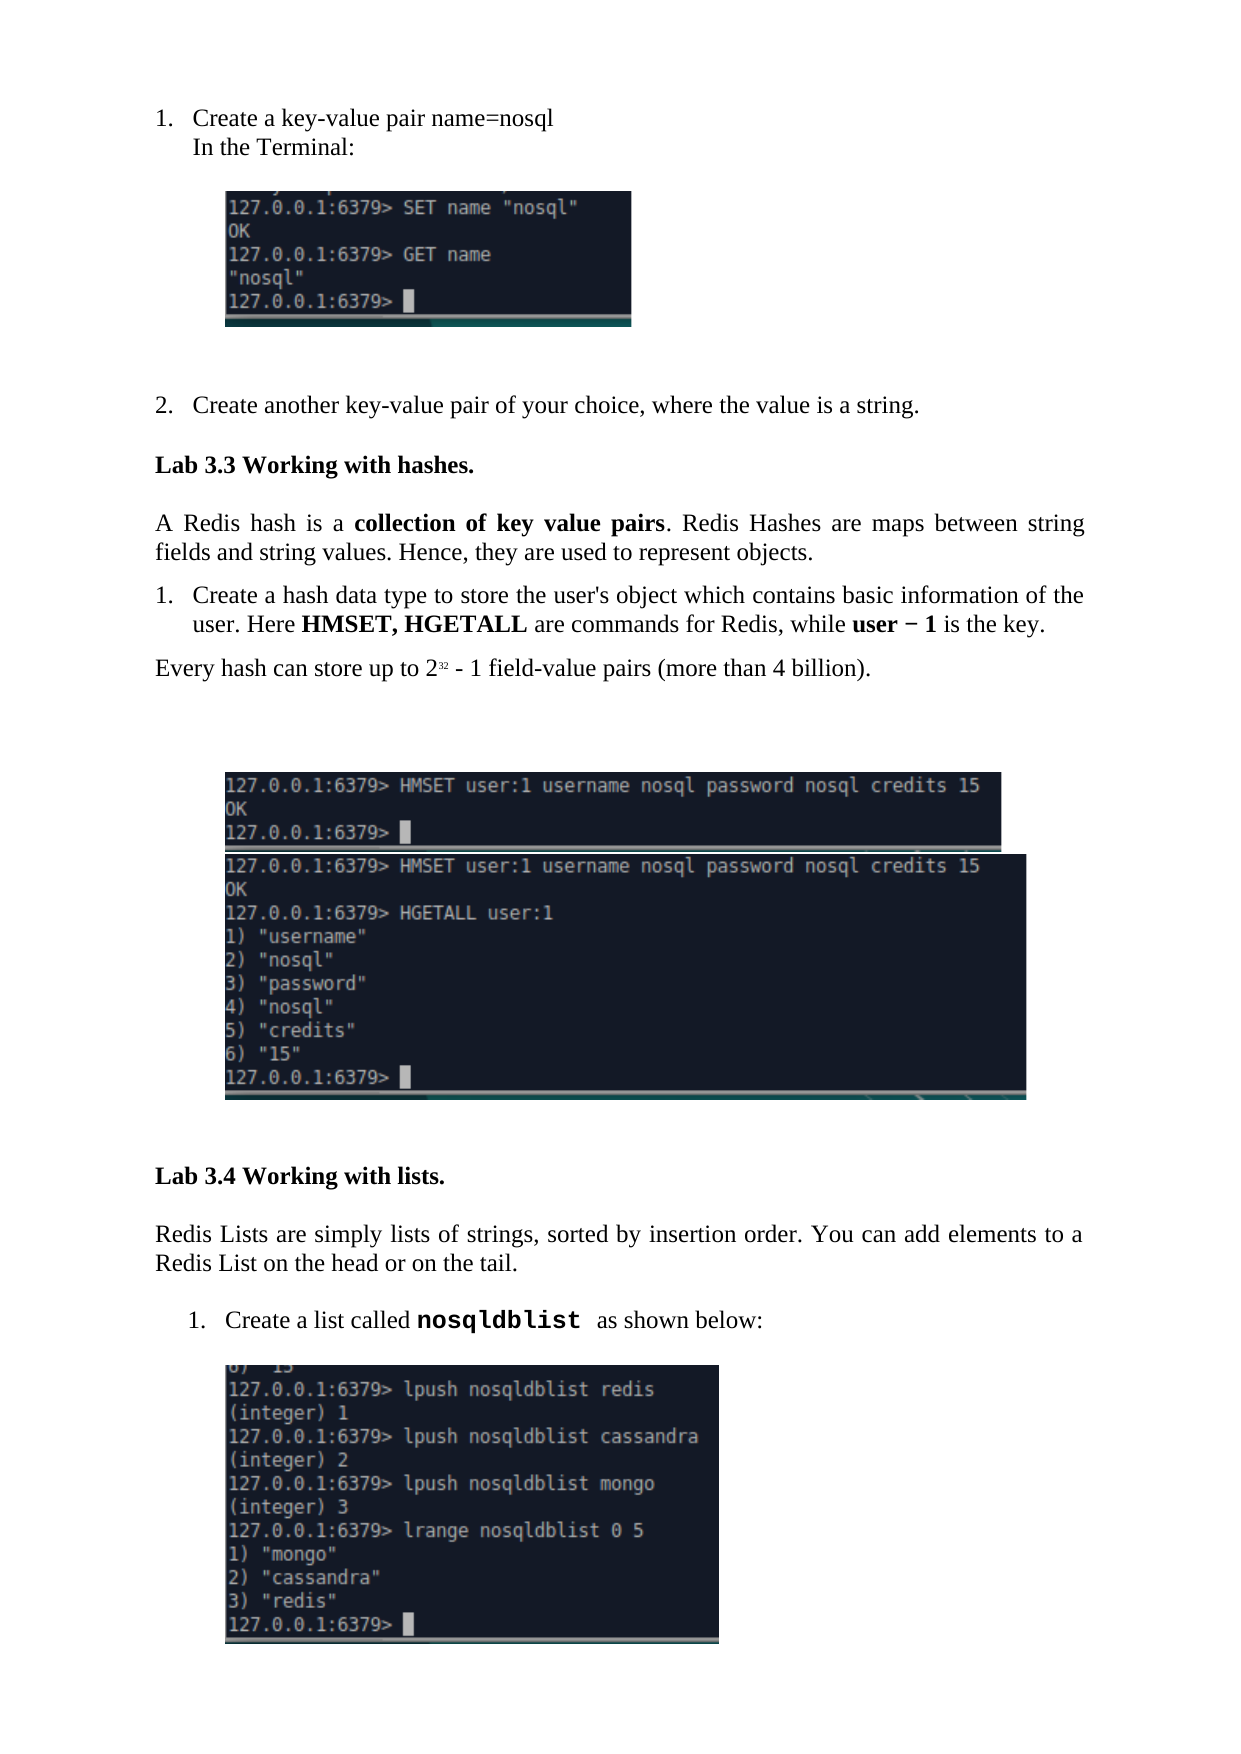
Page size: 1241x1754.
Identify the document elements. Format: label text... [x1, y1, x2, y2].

picture [225, 1365, 719, 1644]
picture [225, 854, 1027, 1100]
text Lab 3.4 Working with lists. [155, 1161, 1090, 1190]
list Create another key-value pair of your choice, where the value is a string. [155, 390, 1090, 418]
text A Redis hash is a collection of key value pairs. Redis Hashes are maps between string fields and string values. Hence, they are used to represent objects. [155, 508, 1085, 565]
list In the Terminal: [192, 132, 1085, 161]
subtitle Create a list called nosqldblist as shown below: [187, 1306, 1090, 1336]
text Redis Lists are simply lists of strings, sorted by insertion order. You can add elements to a Redis List on the head or on the tail. [155, 1219, 1085, 1276]
text Lab 3.3 Working with hashes. [155, 450, 1090, 479]
picture [225, 772, 1002, 852]
list Create a key-value pair name=nosql [155, 103, 1085, 132]
list Create a hash data type to store the user's object which contains basic information of the user. Here HMSET, HGETALL are commands for Redis, while user − 1 is the key. [155, 580, 1085, 638]
picture [225, 191, 632, 327]
text Every hash can store up to 232 - 1 field-value pairs (more than 4 billion). [155, 653, 1085, 682]
